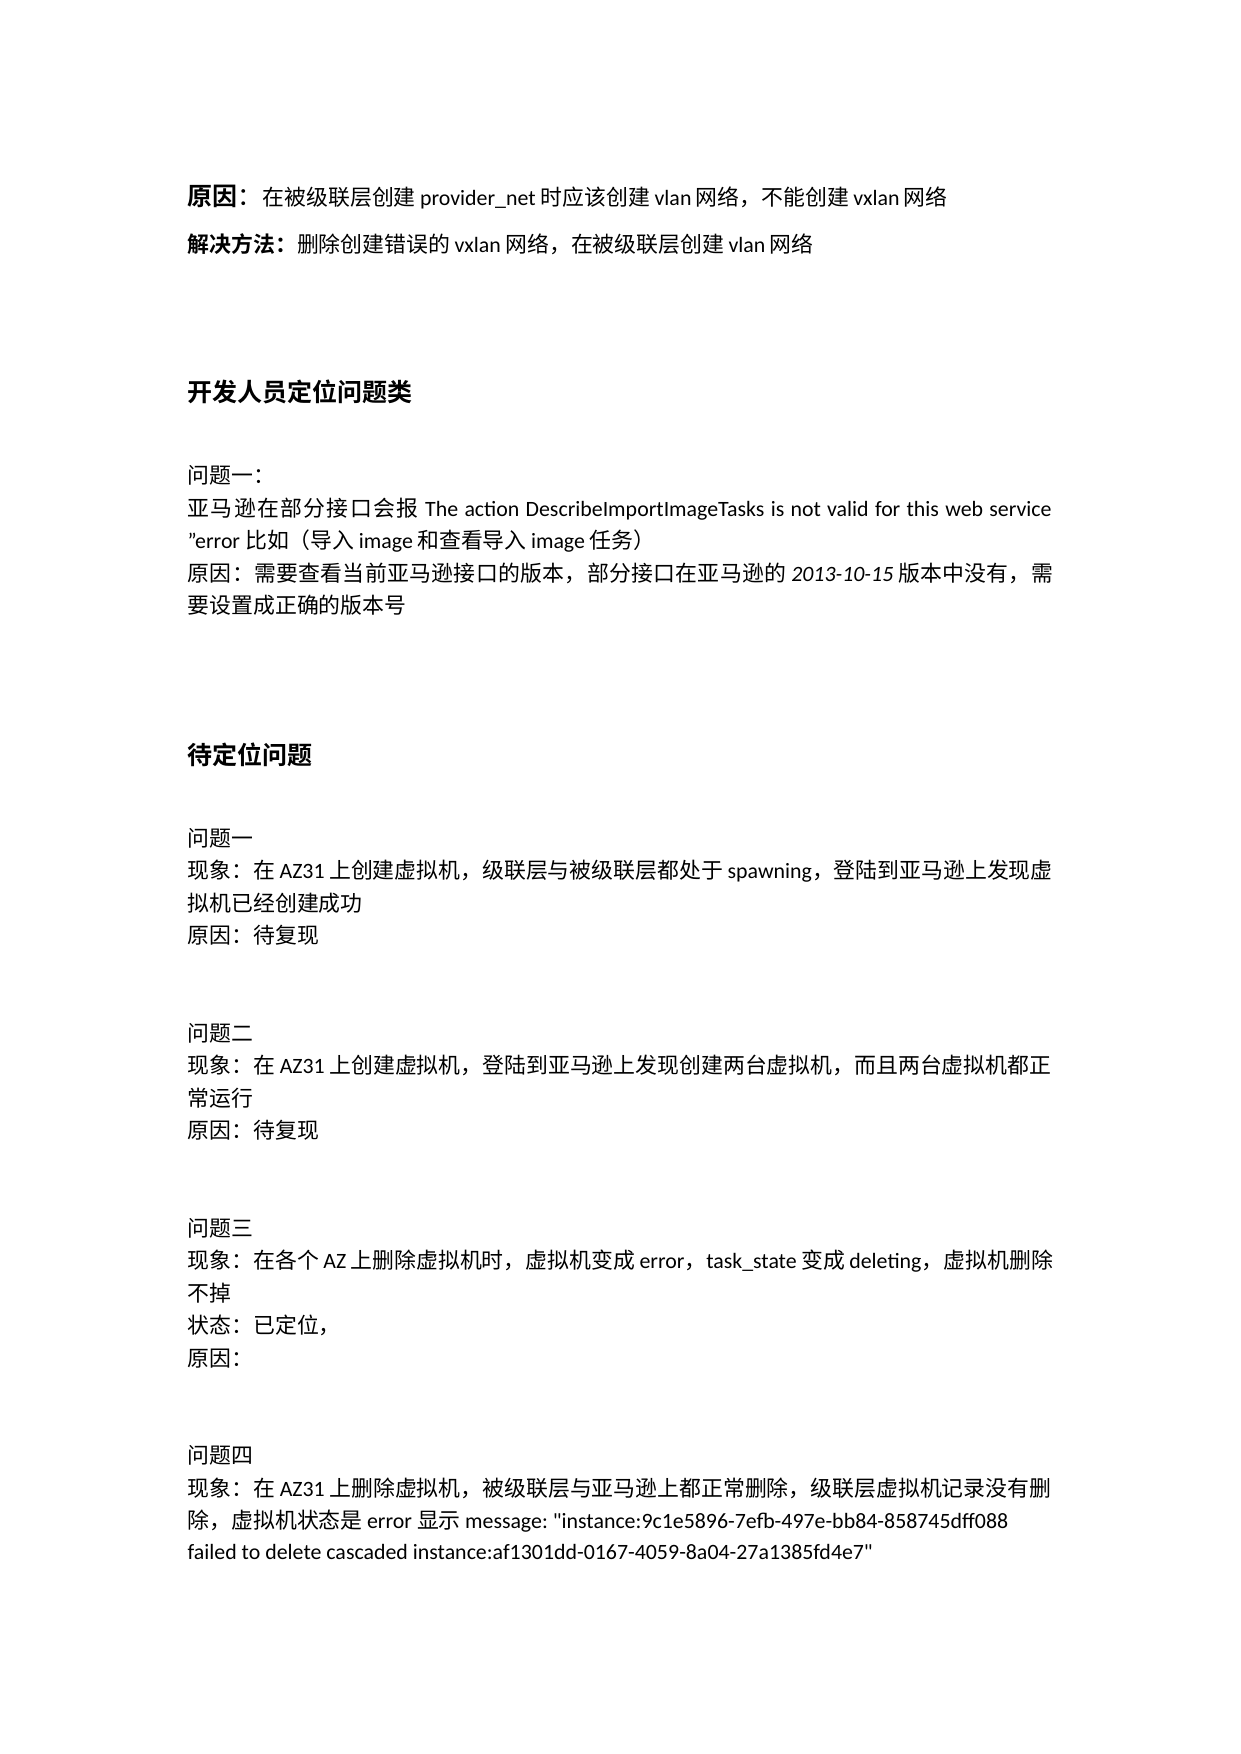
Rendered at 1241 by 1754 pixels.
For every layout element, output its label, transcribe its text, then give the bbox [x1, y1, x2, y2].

subtitle 开发人员定位问题类 [187, 358, 1053, 423]
text 问题四 [187, 1438, 1053, 1470]
text 原因：在被级联层创建provider_net 时应该创建vlan网络，不能创建vxlan网络 [187, 162, 1053, 227]
text 问题三 [187, 1210, 1053, 1243]
text 原因： [187, 1340, 1053, 1373]
text 原因：待复现 [187, 918, 1053, 950]
text 原因：待复现 [187, 1113, 1053, 1145]
text 亚马逊在部分接口会报The action DescribeImportImageTasks is not valid for this web service ”error 比如（导入image和查看导入image任务） [187, 490, 1053, 555]
text 问题一： [187, 458, 1053, 490]
text 现象：在AZ31上删除虚拟机，被级联层与亚马逊上都正常删除，级联层虚拟机记录没有删除，虚拟机状态是error 显示message: "instance:9c1e5896-7efb-497e-bb84-858745dff088 [187, 1470, 1053, 1535]
subtitle 待定位问题 [187, 721, 1053, 786]
text 问题二 [187, 1015, 1053, 1048]
text 问题一 [187, 820, 1053, 853]
text 现象：在AZ31上创建虚拟机，级联层与被级联层都处于spawning，登陆到亚马逊上发现虚拟机已经创建成功 [187, 853, 1053, 918]
text failed to delete cascaded instance:af1301dd-0167-4059-8a04-27a1385fd4e7" [187, 1535, 1053, 1568]
text 状态：已定位， [187, 1308, 1053, 1340]
text 解决方法：删除创建错误的vxlan网络，在被级联层创建vlan网络 [187, 227, 1053, 259]
text 现象：在各个AZ上删除虚拟机时，虚拟机变成error，task_state变成deleting，虚拟机删除不掉 [187, 1243, 1053, 1308]
text 原因：需要查看当前亚马逊接口的版本，部分接口在亚马逊的2013-10-15版本中没有，需要设置成正确的版本号 [187, 555, 1053, 620]
text 现象：在AZ31上创建虚拟机，登陆到亚马逊上发现创建两台虚拟机，而且两台虚拟机都正常运行 [187, 1048, 1053, 1113]
